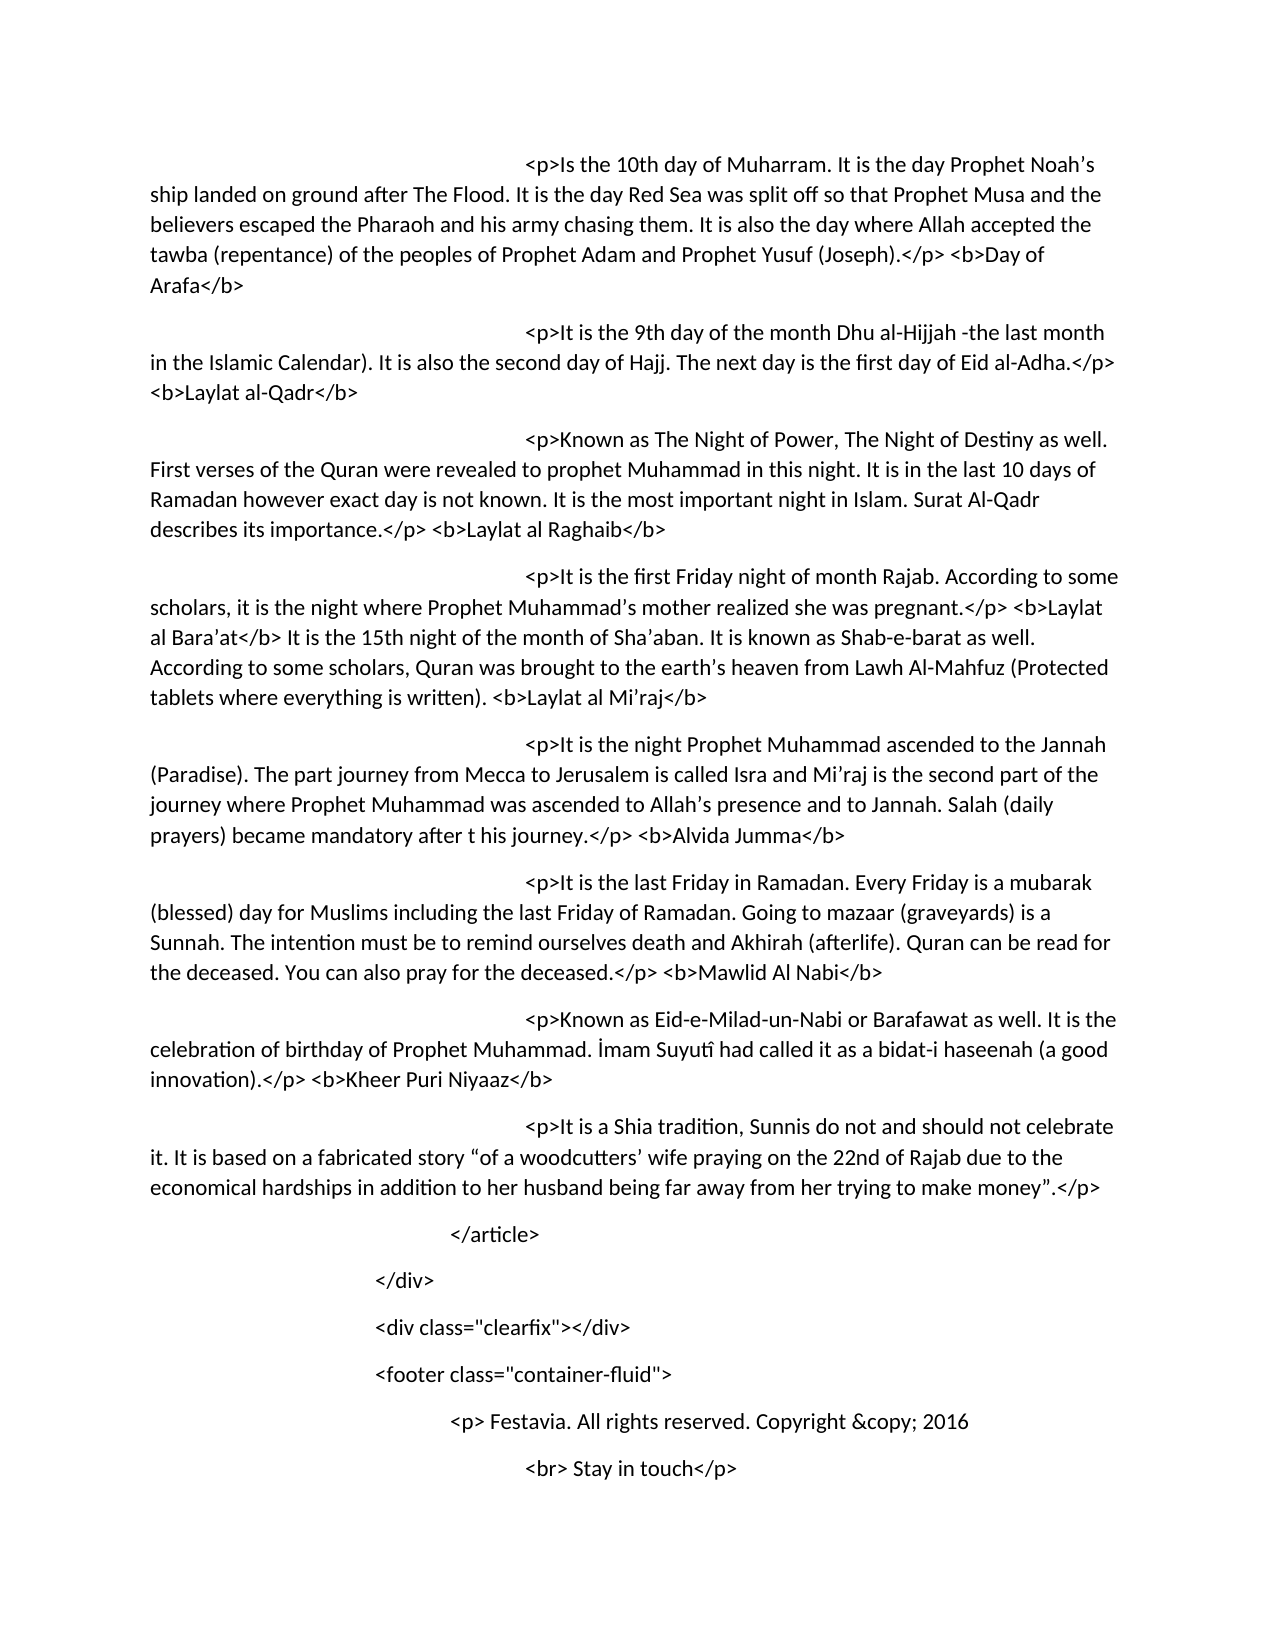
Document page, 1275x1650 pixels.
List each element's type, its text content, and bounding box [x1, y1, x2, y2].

text <p>Known as Eid-e-Milad-un-Nabi or Barafawat as well. It is the celebration of birthday of Prophet Muhammad. İmam Suyutî had called it as a bidat-i haseenah (a good innovation).</p> <b>Kheer Puri Niyaaz</b> [150, 1005, 1125, 1094]
text </div> [150, 1267, 1125, 1295]
text <p>It is a Shia tradition, Sunnis do not and should not celebrate it. It is based on a fabricated story “of a woodcutters’ wife praying on the 22nd of Rajab due to the economical hardships in addition to her husband being far away from her trying to make money”.</p> [150, 1112, 1125, 1201]
text <br> Stay in touch</p> [150, 1454, 1125, 1482]
text </article> [150, 1220, 1125, 1248]
text <p>It is the first Friday night of month Rajab. According to some scholars, it is the night where Prophet Muhammad’s mother realized she was pregnant.</p> <b>Laylat al Bara’at</b> It is the 15th night of the month of Sha’aban. It is known as Shab-e-barat as well. According to some scholars, Quran was brought to the earth’s heaven from Lawh Al-Mahfuz (Protected tablets where everything is written). <b>Laylat al Mi’raj</b> [150, 562, 1125, 711]
text <p> Festavia. All rights reserved. Copyright &copy; 2016 [150, 1407, 1125, 1435]
text <p>It is the night Prophet Muhammad ascended to the Jannah (Paradise). The part journey from Mecca to Jerusalem is called Isra and Mi’raj is the second part of the journey where Prophet Muhammad was ascended to Allah’s presence and to Jannah. Salah (daily prayers) became mandatory after t his journey.</p> <b>Alvida Jumma</b> [150, 730, 1125, 849]
text <p>It is the last Friday in Ramadan. Every Friday is a mubarak (blessed) day for Muslims including the last Friday of Ramadan. Going to mazaar (graveyards) is a Sunnah. The intention must be to remind ourselves death and Akhirah (afterlife). Quran can be read for the deceased. You can also pray for the deceased.</p> <b>Mawlid Al Nabi</b> [150, 868, 1125, 986]
text <footer class="container-fluid"> [150, 1360, 1125, 1388]
text <div class="clearfix"></div> [150, 1313, 1125, 1342]
text <p>It is the 9th day of the month Dhu al-Hijjah -the last month in the Islamic Calendar). It is also the second day of Hajj. The next day is the first day of Eid al-Adha.</p> <b>Laylat al-Qadr</b> [150, 318, 1125, 406]
text <p>Known as The Night of Power, The Night of Destiny as well. First verses of the Quran were revealed to prophet Muhammad in this night. It is in the last 10 days of Ramadan however exact day is not known. It is the most important night in Islam. Surat Al-Qadr describes its importance.</p> <b>Laylat al Raghaib</b> [150, 425, 1125, 544]
text <p>Is the 10th day of Muharram. It is the day Prophet Noah’s ship landed on ground after The Flood. It is the day Red Sea was split off so that Prophet Musa and the believers escaped the Pharaoh and his army chasing them. It is also the day where Allah accepted the tawba (repentance) of the peoples of Prophet Adam and Prophet Yusuf (Joseph).</p> <b>Day of Arafa</b> [150, 150, 1125, 299]
